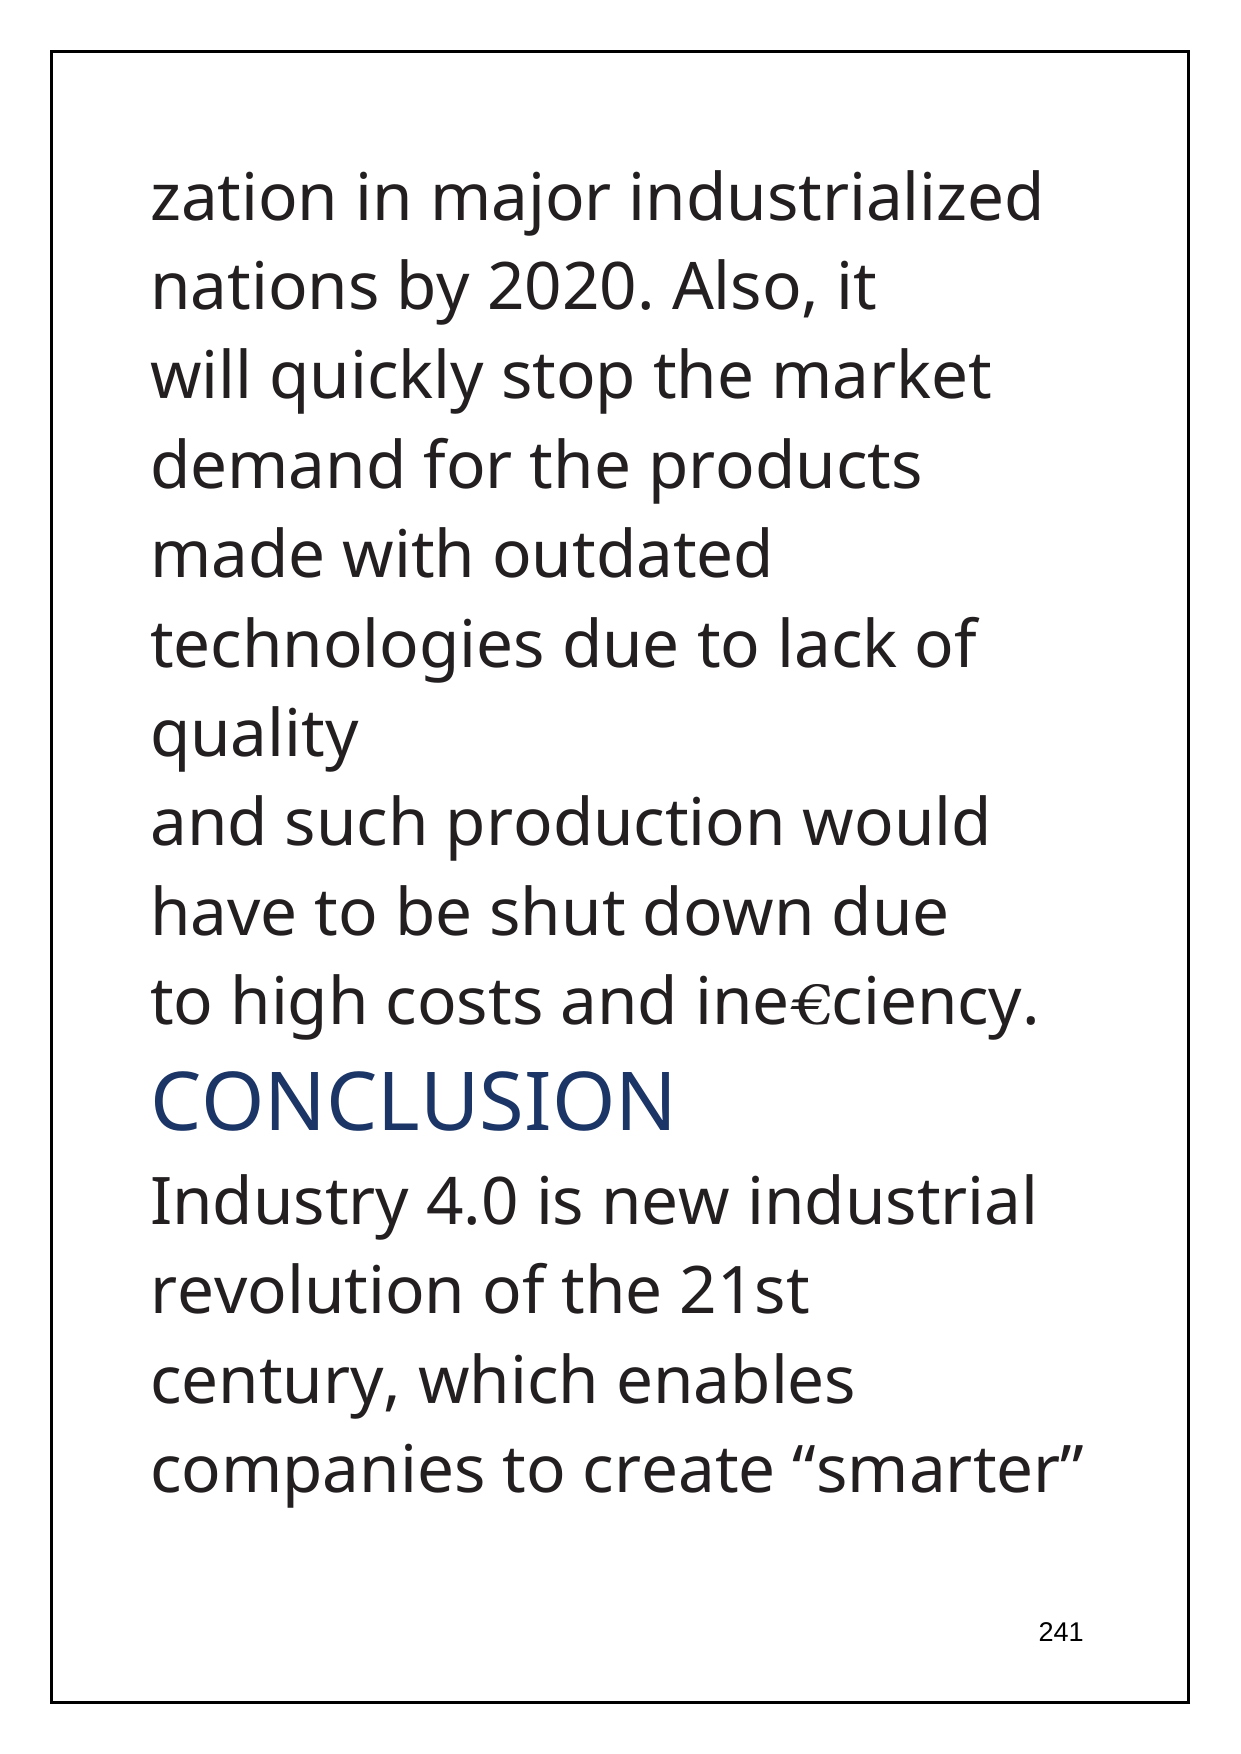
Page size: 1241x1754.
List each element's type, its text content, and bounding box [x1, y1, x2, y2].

text to high costs and ineciency. [150, 954, 1090, 1044]
text will quickly stop the market demand for the products [150, 329, 1090, 507]
text and such production would have to be shut down due [150, 776, 1090, 954]
text zation in major industrialized nations by 2020. Also, it [150, 150, 1090, 329]
text CONCLUSION [150, 1044, 1090, 1154]
text Industry 4.0 is new industrial revolution of the 21st [150, 1154, 1090, 1333]
text made with outdated technologies due to lack of quality [150, 507, 1090, 776]
text century, which enables companies to create “smarter” [150, 1333, 1090, 1512]
